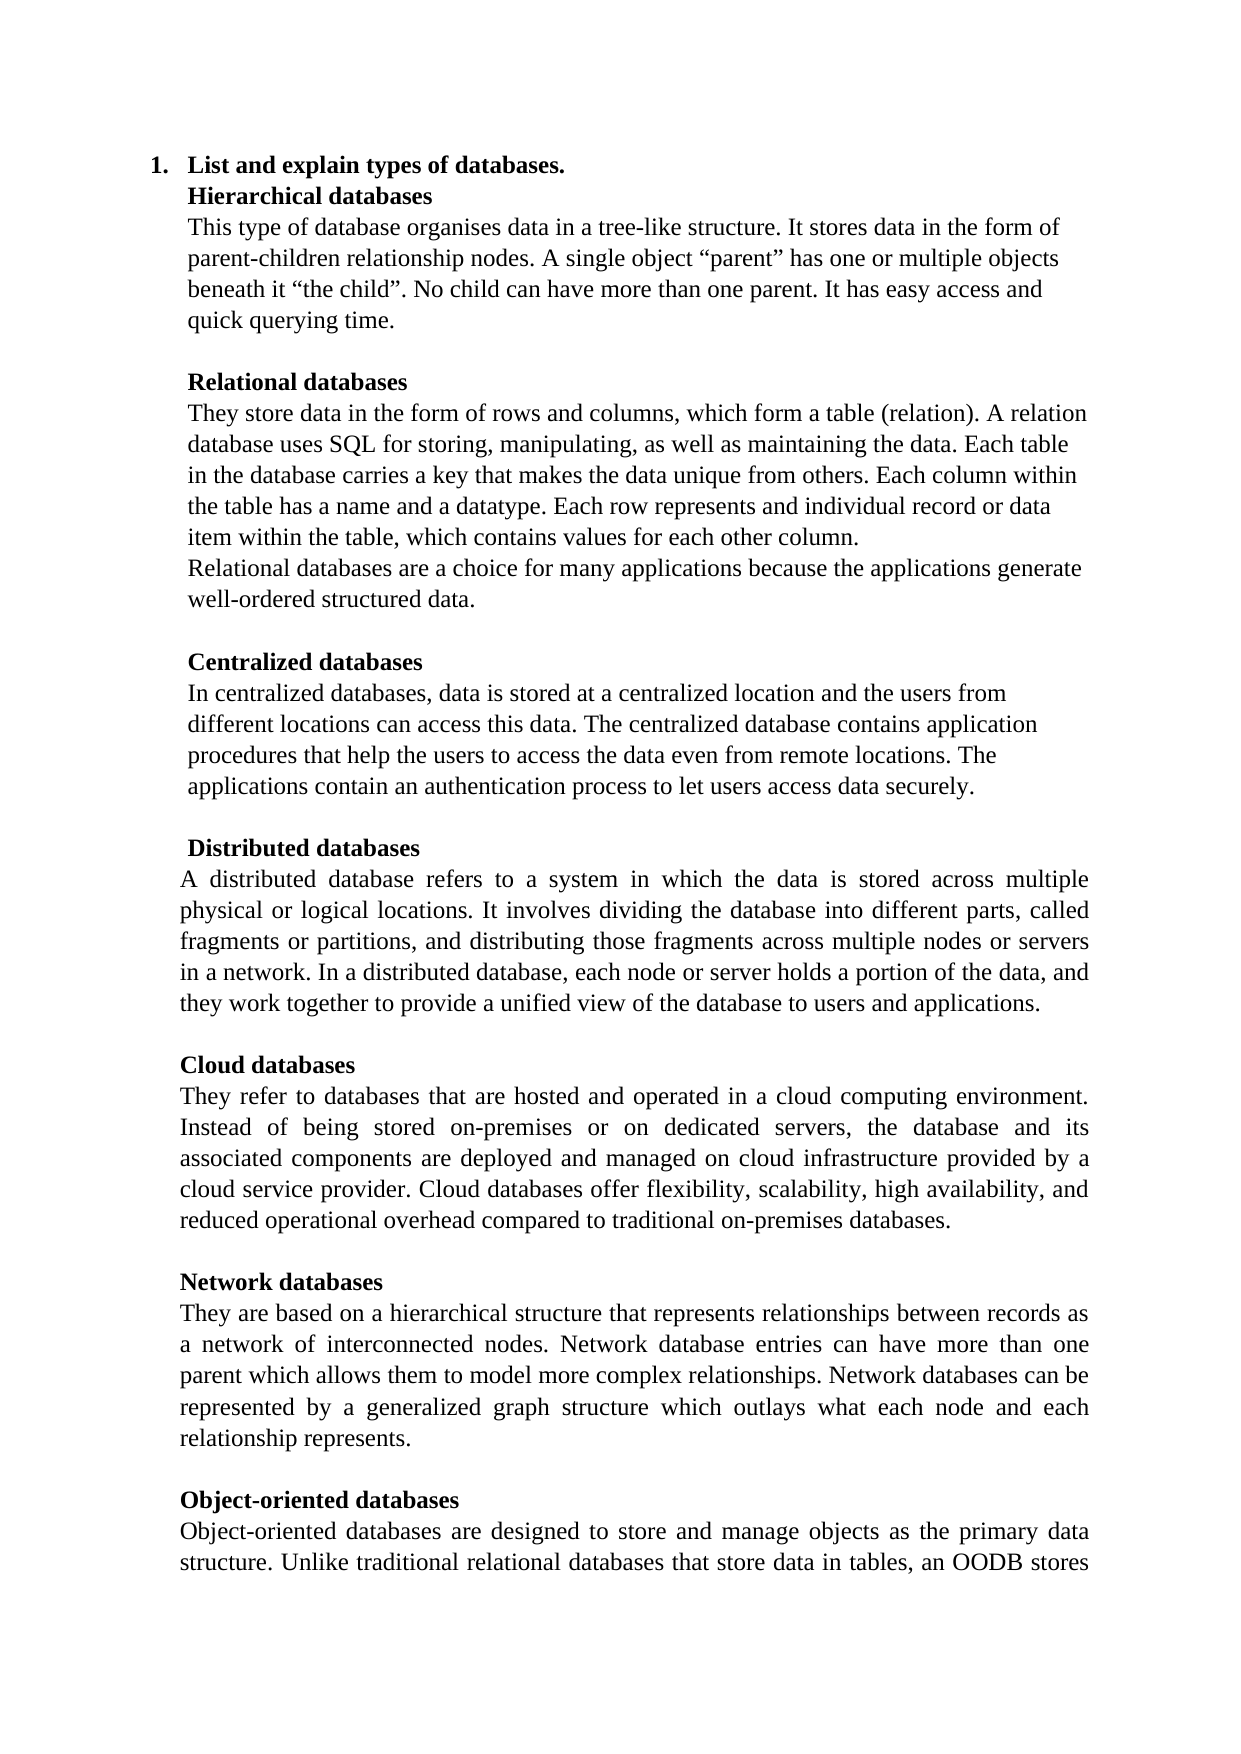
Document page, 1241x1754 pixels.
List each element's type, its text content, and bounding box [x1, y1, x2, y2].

list In centralized databases, data is stored at a centralized location and the users from different locations can access this data. The centralized database contains application procedures that help the users to access the data even from remote locations. The applications contain an authentication process to let users access data securely. [187, 678, 1090, 799]
list They are based on a hierarchical structure that represents relationships between records as a network of interconnected nodes. Network database entries can have more than one parent which allows them to model more complex relationships. Network databases can be represented by a generalized graph structure which outlays what each node and each relationship represents. [179, 1298, 1090, 1451]
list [179, 1516, 1090, 1576]
list Distributed databases [187, 833, 1090, 862]
list Centralized databases [187, 647, 1090, 675]
list This type of database organises data in a tree-like structure. It stores data in the form of parent-children relationship nodes. A single object “parent” has one or multiple objects beneath it “the child”. No child can have more than one parent. It has easy access and quick querying time. [187, 212, 1090, 334]
list Relational databases [187, 367, 1090, 396]
list Cloud databases [179, 1050, 1090, 1079]
list They store data in the form of rows and columns, which form a table (relation). A relation database uses SQL for storing, manipulating, as well as maintaining the data. Each table in the database carries a key that makes the data unique from others. Each column within the table has a name and a datatype. Each row represents and individual record or data item within the table, which contains values for each other column. [187, 398, 1090, 551]
list They refer to databases that are hosted and operated in a cloud computing environment. Instead of being stored on-premises or on dedicated servers, the database and its associated components are deployed and managed on cloud infrastructure provided by a cloud service provider. Cloud databases offer flexibility, scalability, high availability, and reduced operational overhead compared to traditional on-premises databases. [179, 1081, 1090, 1234]
list Hierarchical databases [187, 181, 1090, 210]
list Object-oriented databases [179, 1485, 1090, 1513]
list List and explain types of databases. [150, 150, 1090, 179]
list A distributed database refers to a system in which the data is stored across multiple physical or logical locations. It involves dividing the database into different parts, called fragments or partitions, and distributing those fragments across multiple nodes or servers in a network. In a distributed database, each node or server holds a portion of the data, and they work together to provide a unified view of the database to users and applications. [179, 864, 1090, 1017]
list Network databases [179, 1267, 1090, 1296]
list Relational databases are a choice for many applications because the applications generate well-ordered structured data. [187, 553, 1090, 613]
